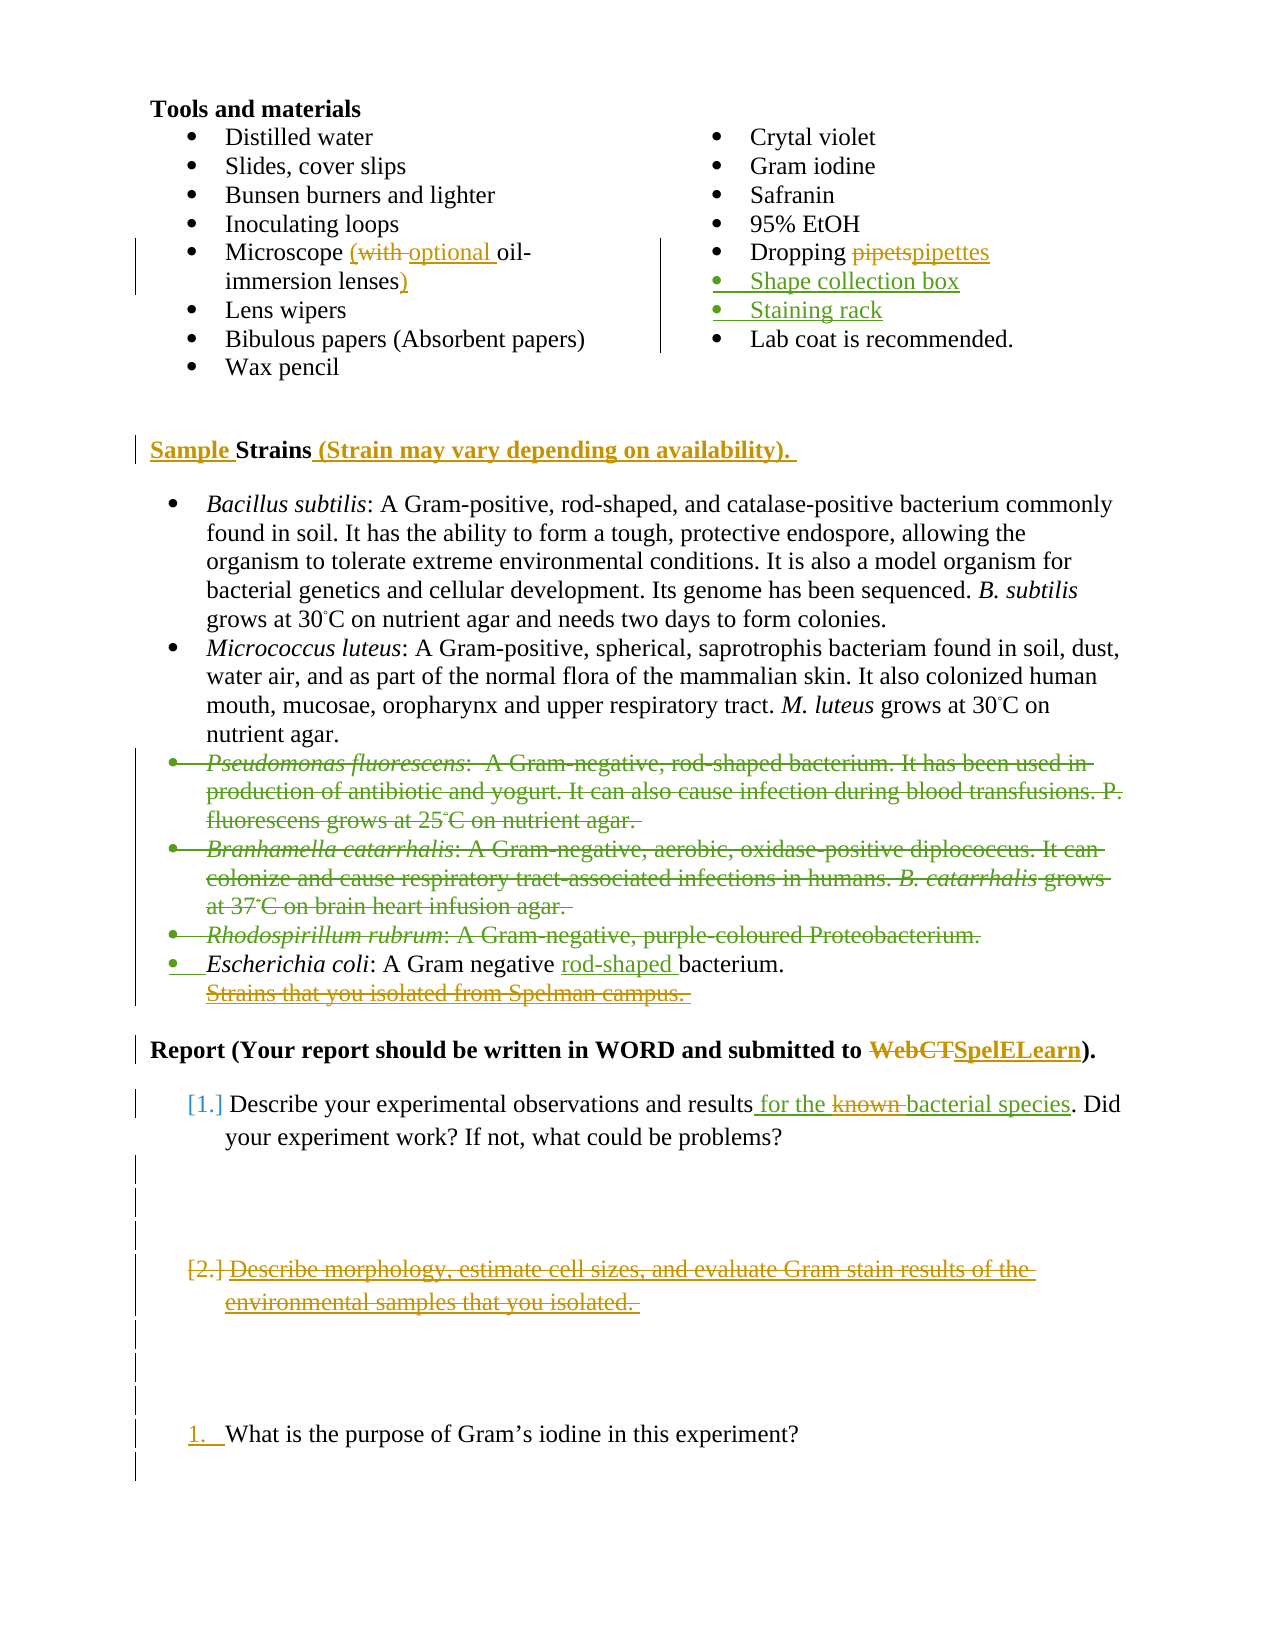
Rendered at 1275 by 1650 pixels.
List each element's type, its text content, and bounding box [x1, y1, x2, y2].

list 95% EtOH [712, 209, 1125, 237]
list Wax pencil [187, 352, 600, 381]
list Gram iodine [712, 151, 1125, 180]
list Dropping [712, 237, 1125, 266]
list Safranin [712, 180, 1125, 209]
list Crytal violet [712, 122, 1125, 151]
list Describe your experimental observations and results. Did your experiment work? If not, what could be problems? [187, 1089, 1125, 1151]
list Lens wipers [187, 295, 600, 324]
list Distilled water [187, 122, 600, 151]
text Strains [150, 435, 1125, 464]
text Tools and materials [150, 94, 1125, 122]
text Report (Your report should be written in WORD and submitted to ). [150, 1035, 1125, 1064]
list Inoculating loops [187, 209, 600, 237]
list Slides, cover slips [187, 151, 600, 180]
list Microscope oil-immersion lenses [187, 237, 600, 295]
list Escherichia coli: A Gram negative bacterium. [169, 949, 1125, 978]
list Bunsen burners and lighter [187, 180, 600, 209]
list Bibulous papers (Absorbent papers) [187, 324, 600, 352]
list Micrococcus luteus: A Gram-positive, spherical, saprotrophis bacteriam found in soil, dust, water air, and as part of the normal flora of the mammalian skin. It also colonized human mouth, mucosae, oropharynx and upper respiratory tract. M. luteus grows at 30◦C on nutrient agar. [169, 633, 1125, 748]
list What is the purpose of Gram’s iodine in this experiment? [187, 1419, 1125, 1448]
list Lab coat is recommended. [712, 324, 1125, 352]
list Bacillus subtilis: A Gram-positive, rod-shaped, and catalase-positive bacterium commonly found in soil. It has the ability to form a tough, protective endospore, allowing the organism to tolerate extreme environmental conditions. It is also a model organism for bacterial genetics and cellular development. Its genome has been sequenced. B. subtilis grows at 30◦C on nutrient agar and needs two days to form colonies. [169, 489, 1125, 633]
